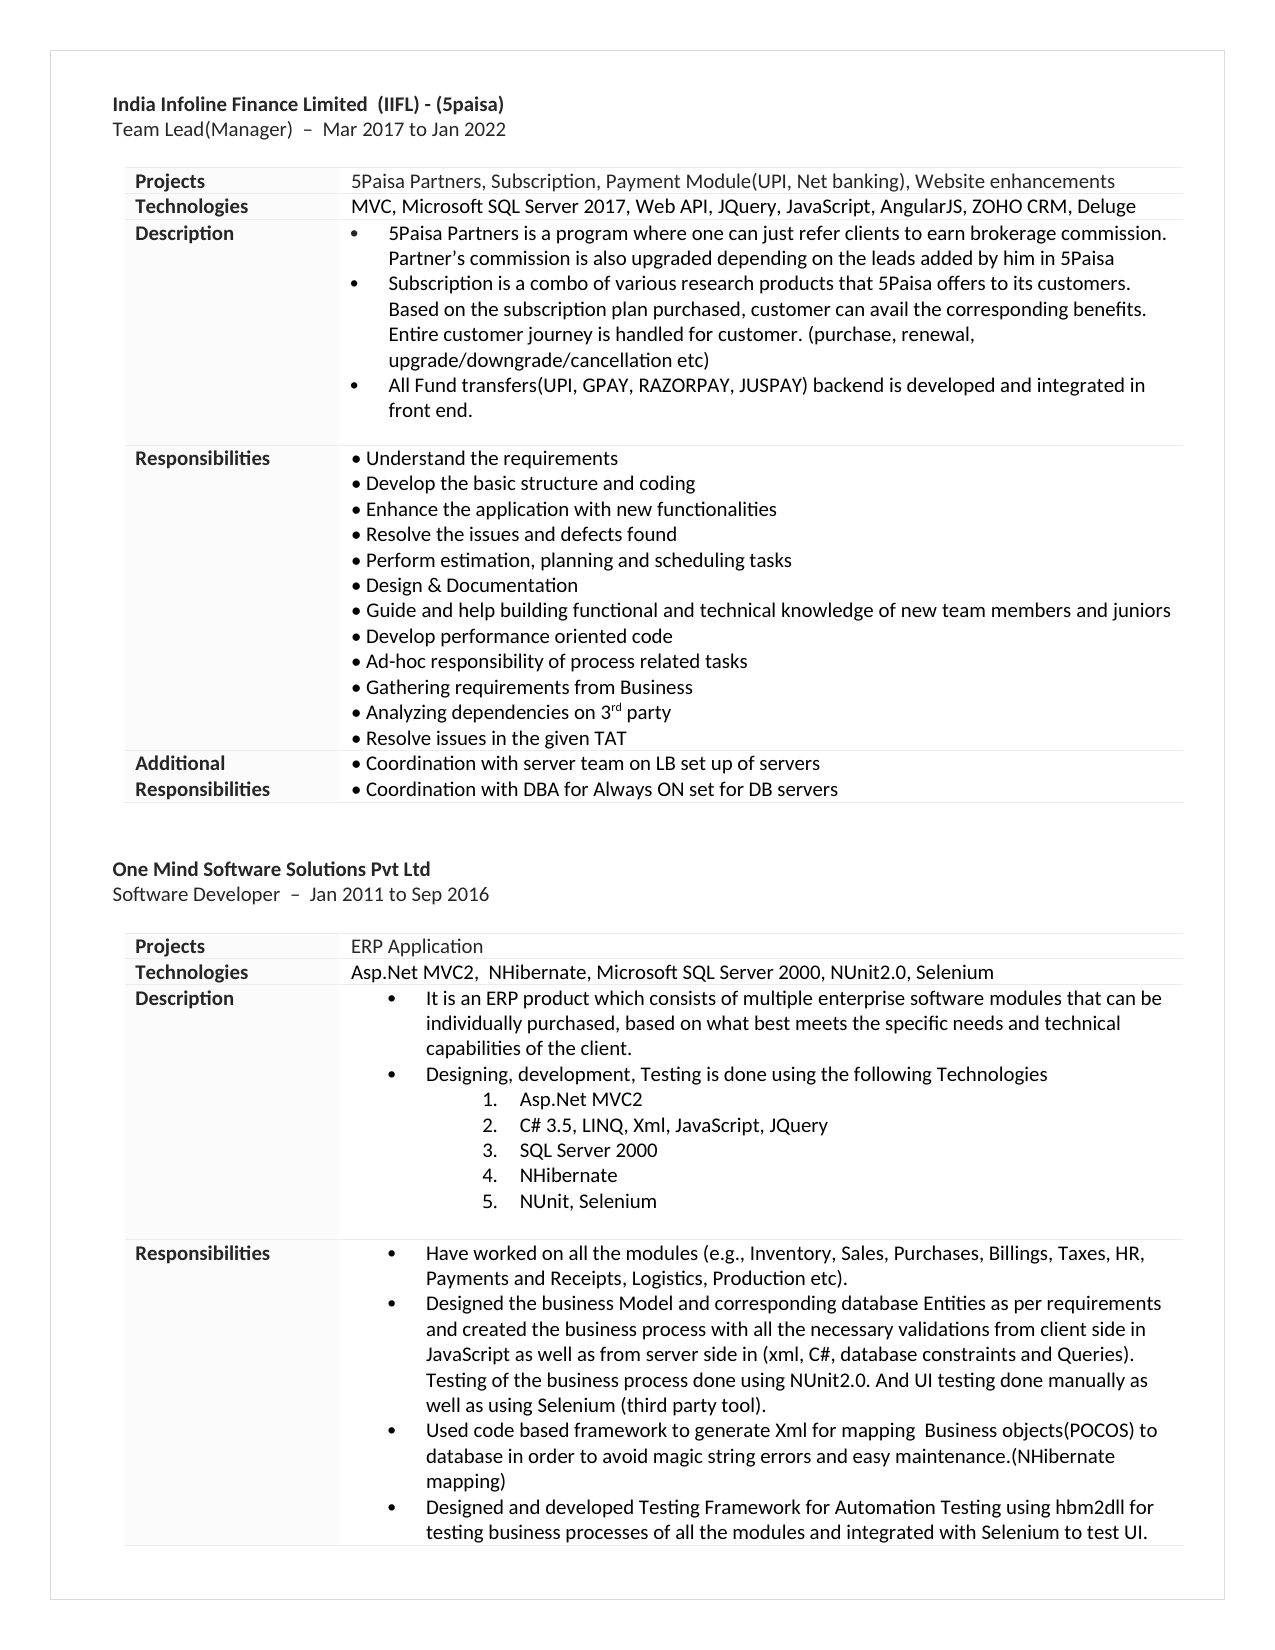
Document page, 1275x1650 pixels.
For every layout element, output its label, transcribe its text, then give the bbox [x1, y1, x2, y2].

table_header Projects [125, 168, 339, 193]
table_cell Technologies [125, 959, 339, 984]
table_cell • Understand the requirements • Develop the basic structure and coding • Enhance the application with new functionalities • Resolve the issues and defects found • Perform estimation, planning and scheduling tasks • Design & Documentation • Guide and help building functional and technical knowledge of new team members and juniors • Develop performance oriented code • Ad-hoc responsibility of process related tasks • Gathering requirements from Business • Analyzing dependencies on 3rd party • Resolve issues in the given TAT [340, 446, 1183, 750]
subtitle One Mind Software Solutions Pvt Ltd Software Developer – Jan 2011 to Sep 2016 [112, 856, 1181, 907]
table_header ERP Application [340, 934, 1183, 958]
table_cell Responsibilities [125, 1240, 339, 1545]
table_cell Technologies [125, 194, 339, 219]
table_cell MVC, Microsoft SQL Server 2017, Web API, JQuery, JavaScript, AngularJS, ZOHO CRM, Deluge [340, 194, 1183, 219]
table_cell 5Paisa Partners is a program where one can just refer clients to earn brokerage commission. Partner’s commission is also upgraded depending on the leads added by him in 5Paisa Subscription is a combo of various research products that 5Paisa offers to its customers. Based on the subscription plan purchased, customer can avail the corresponding benefits. Entire customer journey is handled for customer. (purchase, renewal, upgrade/downgrade/cancellation etc) All Fund transfers(UPI, GPAY, RAZORPAY, JUSPAY) backend is developed and integrated in front end. [340, 220, 1183, 444]
table_header Projects [125, 934, 339, 958]
table_cell Additional Responsibilities [125, 751, 339, 801]
table_cell It is an ERP product which consists of multiple enterprise software modules that can be individually purchased, based on what best meets the specific needs and technical capabilities of the client. Designing, development, Testing is done using the following Technologies Asp.Net MVC2 C# 3.5, LINQ, Xml, JavaScript, JQuery SQL Server 2000 NHibernate NUnit, Selenium [340, 985, 1183, 1239]
table_header 5Paisa Partners, Subscription, Payment Module(UPI, Net banking), Website enhancements [340, 168, 1183, 193]
table_cell Description [125, 985, 339, 1239]
table_cell • Coordination with server team on LB set up of servers • Coordination with DBA for Always ON set for DB servers [340, 751, 1183, 801]
table_cell Description [125, 220, 339, 444]
table_cell Responsibilities [125, 446, 339, 750]
subtitle India Infoline Finance Limited (IIFL) - (5paisa) Team Lead(Manager) – Mar 2017 to Jan 2022 [112, 66, 1181, 142]
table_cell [340, 1240, 1183, 1545]
table_cell Asp.Net MVC2, NHibernate, Microsoft SQL Server 2000, NUnit2.0, Selenium [340, 959, 1183, 984]
